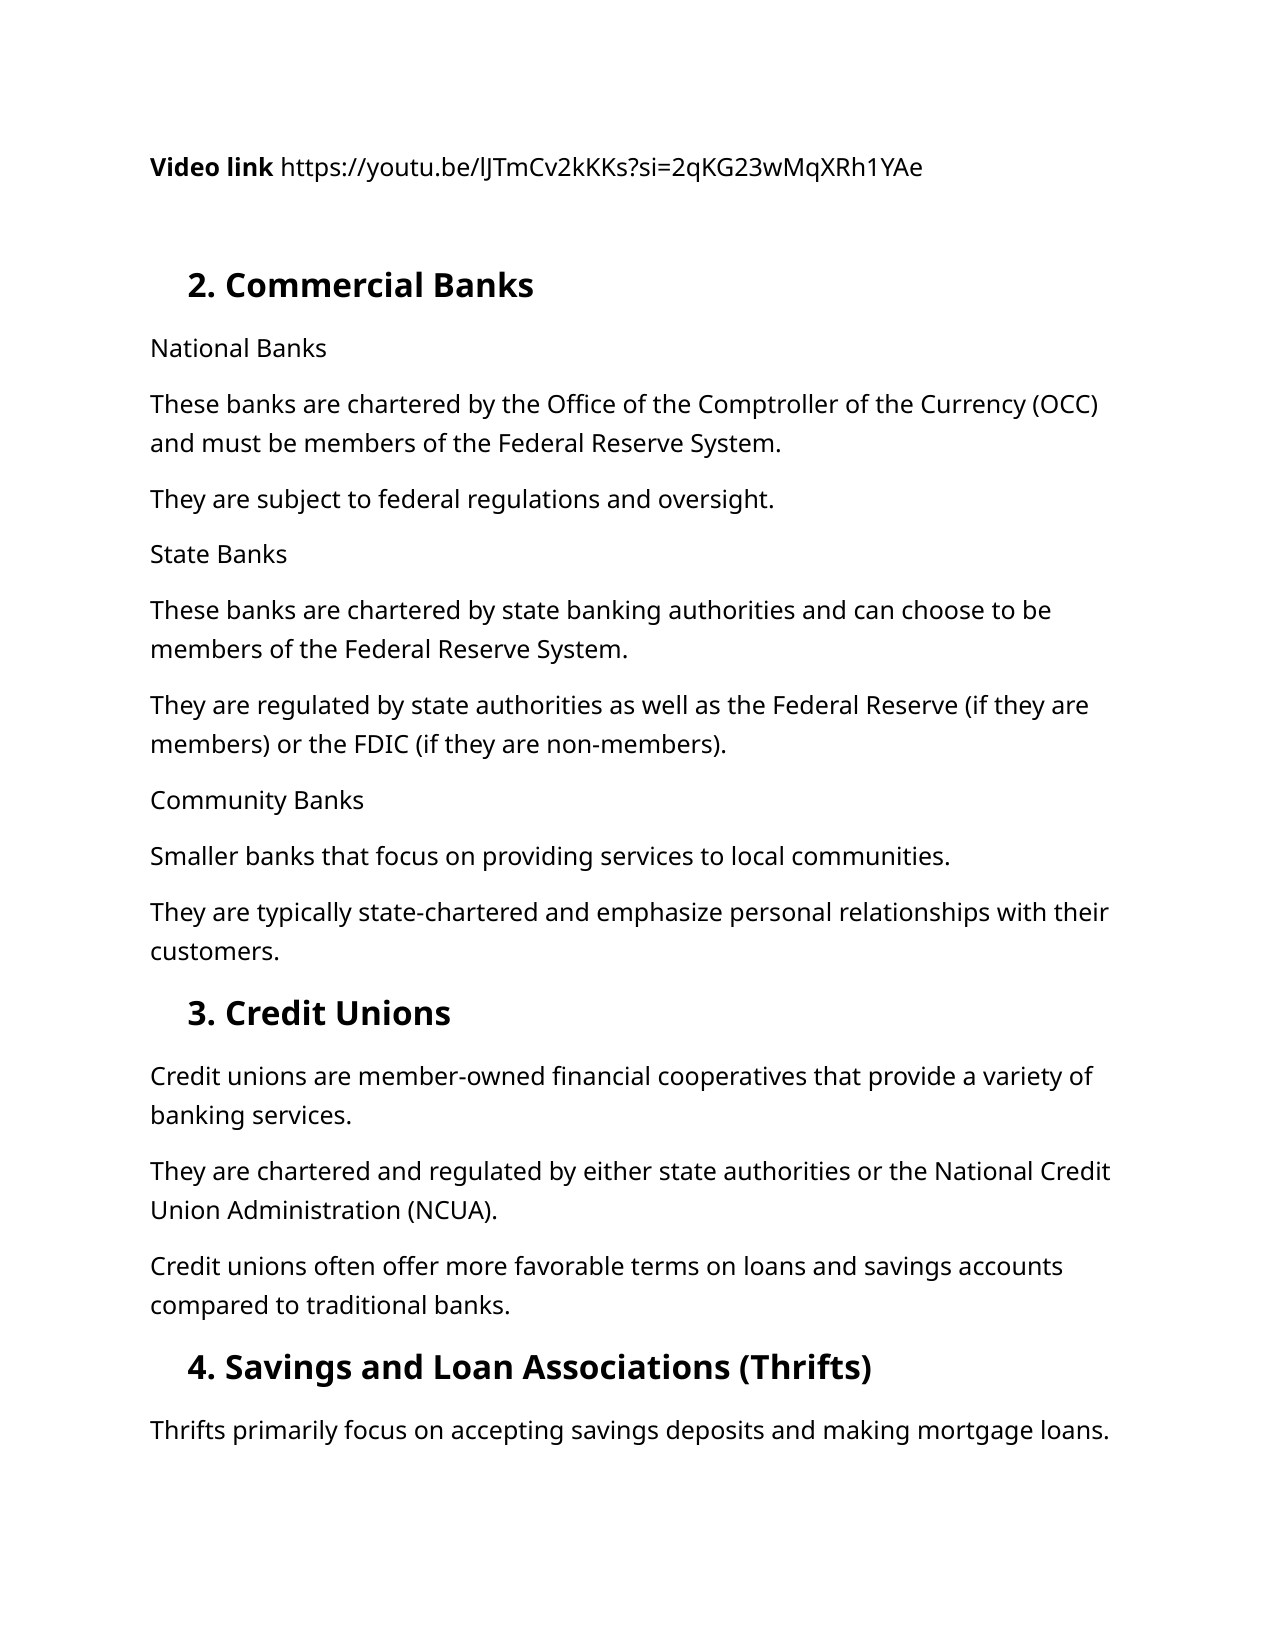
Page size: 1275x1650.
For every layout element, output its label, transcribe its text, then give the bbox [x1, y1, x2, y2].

text Video link https://youtu.be/lJTmCv2kKKs?si=2qKG23wMqXRh1YAe [150, 150, 1125, 184]
text Community Banks [150, 783, 1125, 817]
text Smaller banks that focus on providing services to local communities. [150, 839, 1125, 873]
text They are subject to federal regulations and oversight. [150, 481, 1125, 515]
text They are typically state-chartered and emphasize personal relationships with their customers. [150, 895, 1125, 968]
list Commercial Banks [187, 262, 1125, 307]
text State Banks [150, 537, 1125, 571]
text These banks are chartered by the Office of the Comptroller of the Currency (OCC) and must be members of the Federal Reserve System. [150, 386, 1125, 459]
text They are regulated by state authorities as well as the Federal Reserve (if they are members) or the FDIC (if they are non-members). [150, 688, 1125, 761]
text Credit unions often offer more favorable terms on loans and savings accounts compared to traditional banks. [150, 1248, 1125, 1322]
list Credit Unions [187, 990, 1125, 1035]
text They are chartered and regulated by either state authorities or the National Credit Union Administration (NCUA). [150, 1153, 1125, 1227]
text These banks are chartered by state banking authorities and can choose to be members of the Federal Reserve System. [150, 593, 1125, 666]
text National Banks [150, 331, 1125, 364]
list Savings and Loan Associations (Thrifts) [187, 1343, 1125, 1389]
text Thrifts primarily focus on accepting savings deposits and making mortgage loans. [150, 1412, 1125, 1446]
text Credit unions are member-owned financial cooperatives that provide a variety of banking services. [150, 1058, 1125, 1132]
